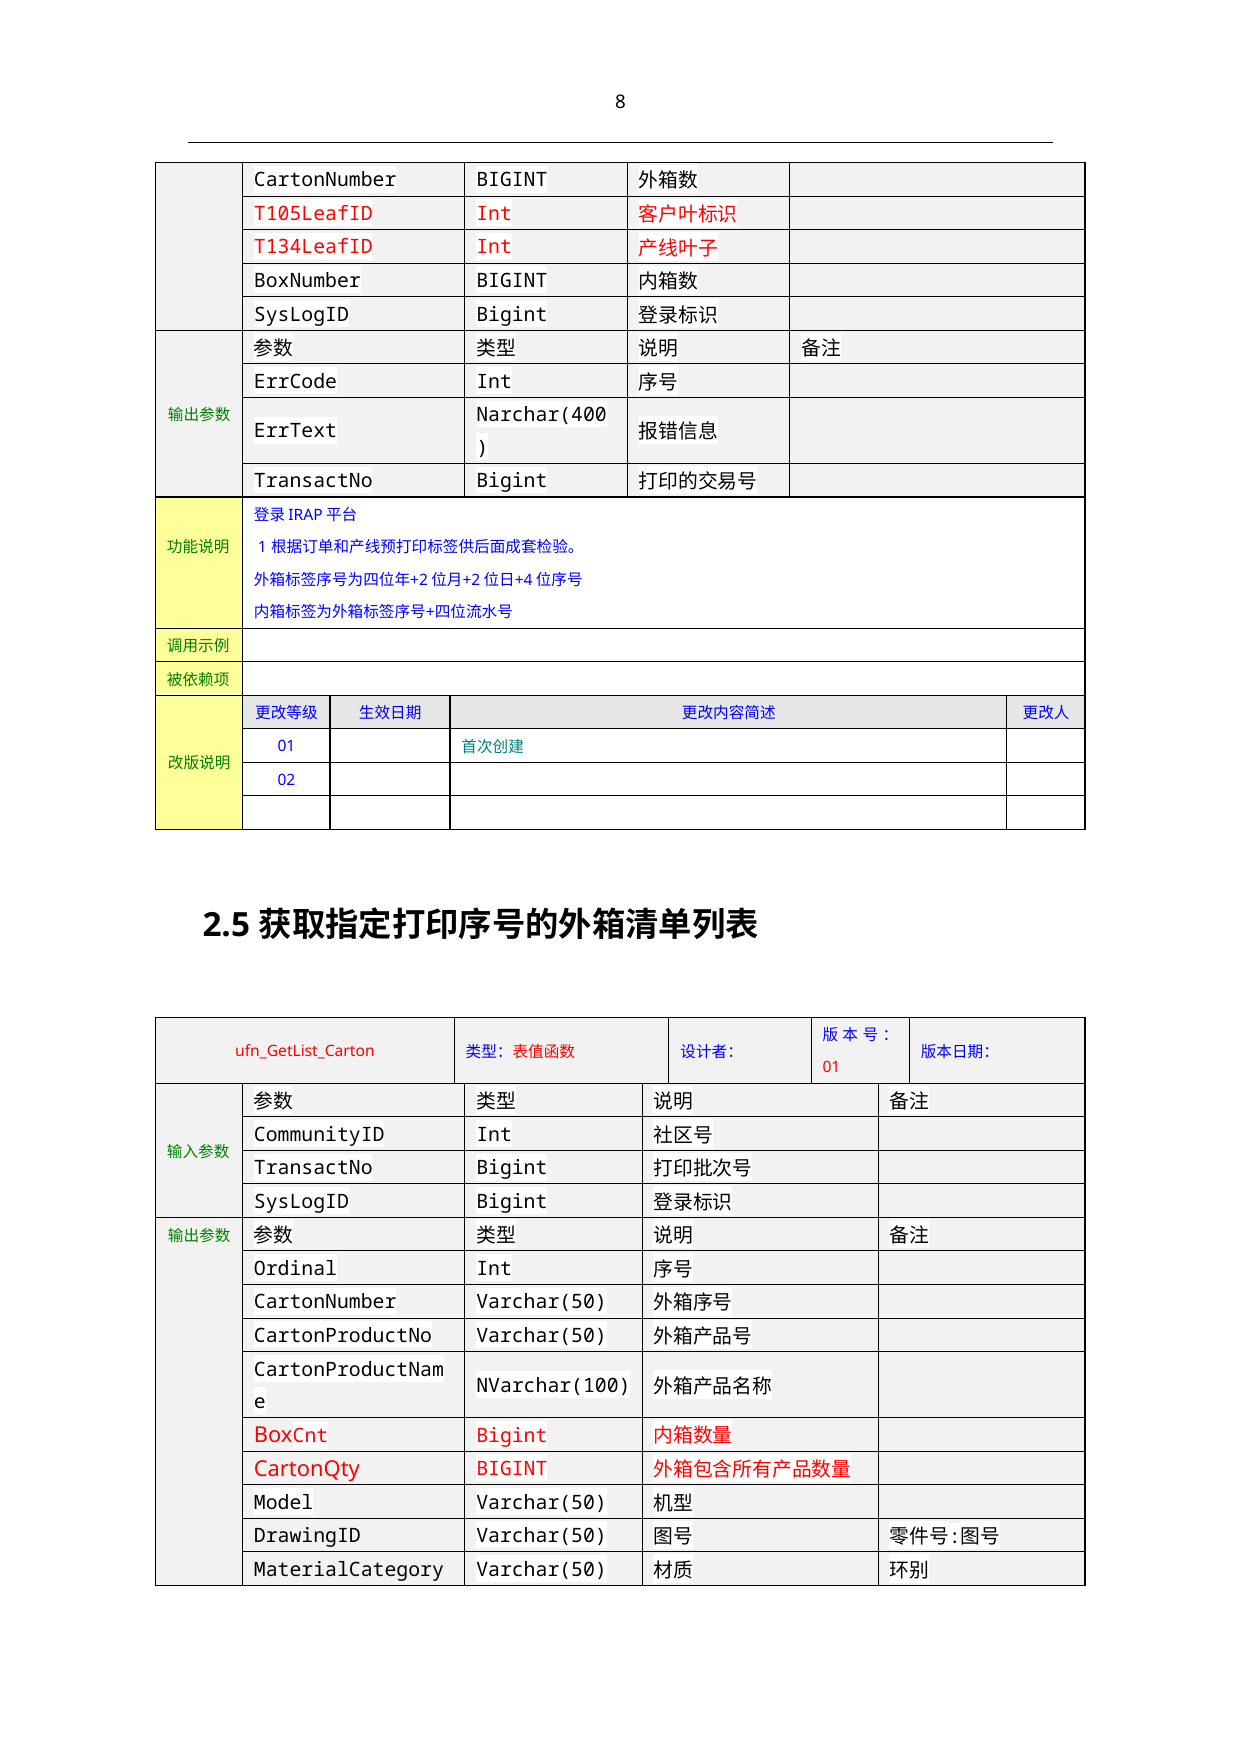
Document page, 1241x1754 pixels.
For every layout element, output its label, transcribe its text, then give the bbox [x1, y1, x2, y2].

table_cell 内箱数 [628, 264, 789, 296]
table_cell 输出参数 [156, 331, 242, 496]
table_cell 生效日期 [331, 696, 449, 728]
table_cell 功能说明 [156, 498, 242, 627]
table_cell CartonNumber [243, 163, 464, 196]
table_cell [879, 1151, 1084, 1183]
table_cell Varchar(50) [465, 1552, 642, 1585]
table_cell [790, 230, 1084, 263]
table_cell 序号 [643, 1251, 878, 1284]
table_cell 更改内容简述 [451, 696, 1006, 728]
table_cell 内箱数量 [643, 1418, 878, 1451]
table_cell 外箱产品号 [643, 1319, 878, 1351]
table_cell BoxCnt [243, 1418, 464, 1451]
table_cell BIGINT [465, 1452, 642, 1484]
table_cell [879, 1251, 1084, 1284]
table_cell 类型 [465, 1084, 642, 1116]
table_cell 产线叶子 [628, 230, 789, 263]
table_cell [331, 729, 449, 762]
table_cell 被依赖项 [156, 662, 242, 694]
table_cell TransactNo [243, 1151, 464, 1183]
table_cell CartonProductNo [243, 1319, 464, 1351]
table_header 设计者： [669, 1018, 811, 1083]
table_cell 输出参数 [156, 1218, 242, 1585]
table_cell SysLogID [243, 297, 464, 330]
table_cell [879, 1285, 1084, 1317]
table_cell 外箱包含所有产品数量 [643, 1452, 878, 1484]
table_cell [331, 796, 449, 829]
table_cell 外箱产品名称 [643, 1352, 878, 1417]
table_cell [790, 464, 1084, 496]
table_cell BIGINT [465, 163, 627, 196]
table_header 版本号：01 [812, 1018, 909, 1083]
table_cell 参数 [243, 1084, 464, 1116]
table_cell [243, 796, 329, 829]
table_cell 类型 [465, 1218, 642, 1250]
table_cell 外箱序号 [643, 1285, 878, 1317]
table_cell [1007, 796, 1084, 829]
table_cell [790, 264, 1084, 296]
table_cell ErrText [243, 398, 464, 463]
table_cell Varchar(50) [465, 1519, 642, 1551]
table_cell [451, 763, 1006, 795]
table_cell 说明 [643, 1218, 878, 1250]
table_cell [790, 364, 1084, 397]
table_cell 备注 [790, 331, 1084, 363]
table_cell [790, 297, 1084, 330]
table_cell Int [465, 197, 627, 229]
table_cell 首次创建 [451, 729, 1006, 762]
table_cell Narchar(400) [465, 398, 627, 463]
table_cell Int [465, 364, 627, 397]
table_cell Bigint [465, 464, 627, 496]
table_cell 打印的交易号 [628, 464, 789, 496]
table_cell 登录标识 [643, 1184, 878, 1217]
table_cell 参数 [243, 331, 464, 363]
table_cell 02 [243, 763, 329, 795]
table_cell 01 [243, 729, 329, 762]
table_cell Int [465, 1251, 642, 1284]
table_cell Bigint [465, 1418, 642, 1451]
table_cell [451, 796, 1006, 829]
table_cell CartonNumber [243, 1285, 464, 1317]
table_cell MaterialCategory [243, 1552, 464, 1585]
table_cell 图号 [643, 1519, 878, 1551]
table_cell [243, 662, 1084, 694]
table_cell [243, 629, 1084, 661]
table_cell 社区号 [643, 1117, 878, 1150]
table_cell Int [465, 230, 627, 263]
table_cell [879, 1117, 1084, 1150]
table_header 类型：表值函数 [455, 1018, 668, 1083]
table_cell 序号 [628, 364, 789, 397]
table_cell 客户叶标识 [628, 197, 789, 229]
table_cell Varchar(50) [465, 1485, 642, 1518]
table_cell 登录标识 [628, 297, 789, 330]
table_cell [879, 1319, 1084, 1351]
table_cell DrawingID [243, 1519, 464, 1551]
table_cell 备注 [879, 1084, 1084, 1116]
table_cell [879, 1485, 1084, 1518]
table_cell 报错信息 [628, 398, 789, 463]
table_cell NVarchar(100) [465, 1352, 642, 1417]
table_cell 改版说明 [156, 696, 242, 829]
table_cell 外箱数 [628, 163, 789, 196]
table_cell [879, 1418, 1084, 1451]
table_cell BoxNumber [243, 264, 464, 296]
table_cell [1007, 729, 1084, 762]
table_header 版本日期： [910, 1018, 1084, 1083]
table_cell Varchar(50) [465, 1319, 642, 1351]
table_cell CartonProductName [243, 1352, 464, 1417]
table_cell 参数 [243, 1218, 464, 1250]
table_cell CartonQty [243, 1452, 464, 1484]
table_cell TransactNo [243, 464, 464, 496]
table_cell ErrCode [243, 364, 464, 397]
table_cell [1007, 763, 1084, 795]
table_cell 说明 [643, 1084, 878, 1116]
table_cell [790, 398, 1084, 463]
table_cell BIGINT [465, 264, 627, 296]
table_cell [879, 1352, 1084, 1417]
table_header ufn_GetList_Carton [156, 1018, 454, 1083]
table_cell [331, 763, 449, 795]
table_cell 更改人 [1007, 696, 1084, 728]
table_cell 环别 [879, 1552, 1084, 1585]
table_cell 备注 [879, 1218, 1084, 1250]
table_cell 机型 [643, 1485, 878, 1518]
table_cell [790, 163, 1084, 196]
table_cell 更改等级 [243, 696, 329, 728]
table_cell SysLogID [243, 1184, 464, 1217]
table_cell 零件号:图号 [879, 1519, 1084, 1551]
table_cell 输入参数 [156, 1084, 242, 1217]
table_cell 登录IRAP平台 1 根据订单和产线预打印标签供后面成套检验。 外箱标签序号为四位年+2位月+2位日+4位序号 内箱标签为外箱标签序号+四位流水号 [243, 498, 1084, 627]
table_cell [790, 197, 1084, 229]
table_cell Bigint [465, 1151, 642, 1183]
table_cell T134LeafID [243, 230, 464, 263]
table_cell 说明 [628, 331, 789, 363]
table_cell Varchar(50) [465, 1285, 642, 1317]
table_cell 打印批次号 [643, 1151, 878, 1183]
table_cell 材质 [643, 1552, 878, 1585]
table_cell [879, 1184, 1084, 1217]
table_cell 类型 [465, 331, 627, 363]
table_cell Bigint [465, 1184, 642, 1217]
table_cell Ordinal [243, 1251, 464, 1284]
table_cell Bigint [465, 297, 627, 330]
table_cell Model [243, 1485, 464, 1518]
table_cell Int [465, 1117, 642, 1150]
table_cell 调用示例 [156, 629, 242, 661]
table_cell T105LeafID [243, 197, 464, 229]
table_cell CommunityID [243, 1117, 464, 1150]
subtitle 2.5 获取指定打印序号的外箱清单列表 [202, 889, 1053, 954]
table_cell [879, 1452, 1084, 1484]
